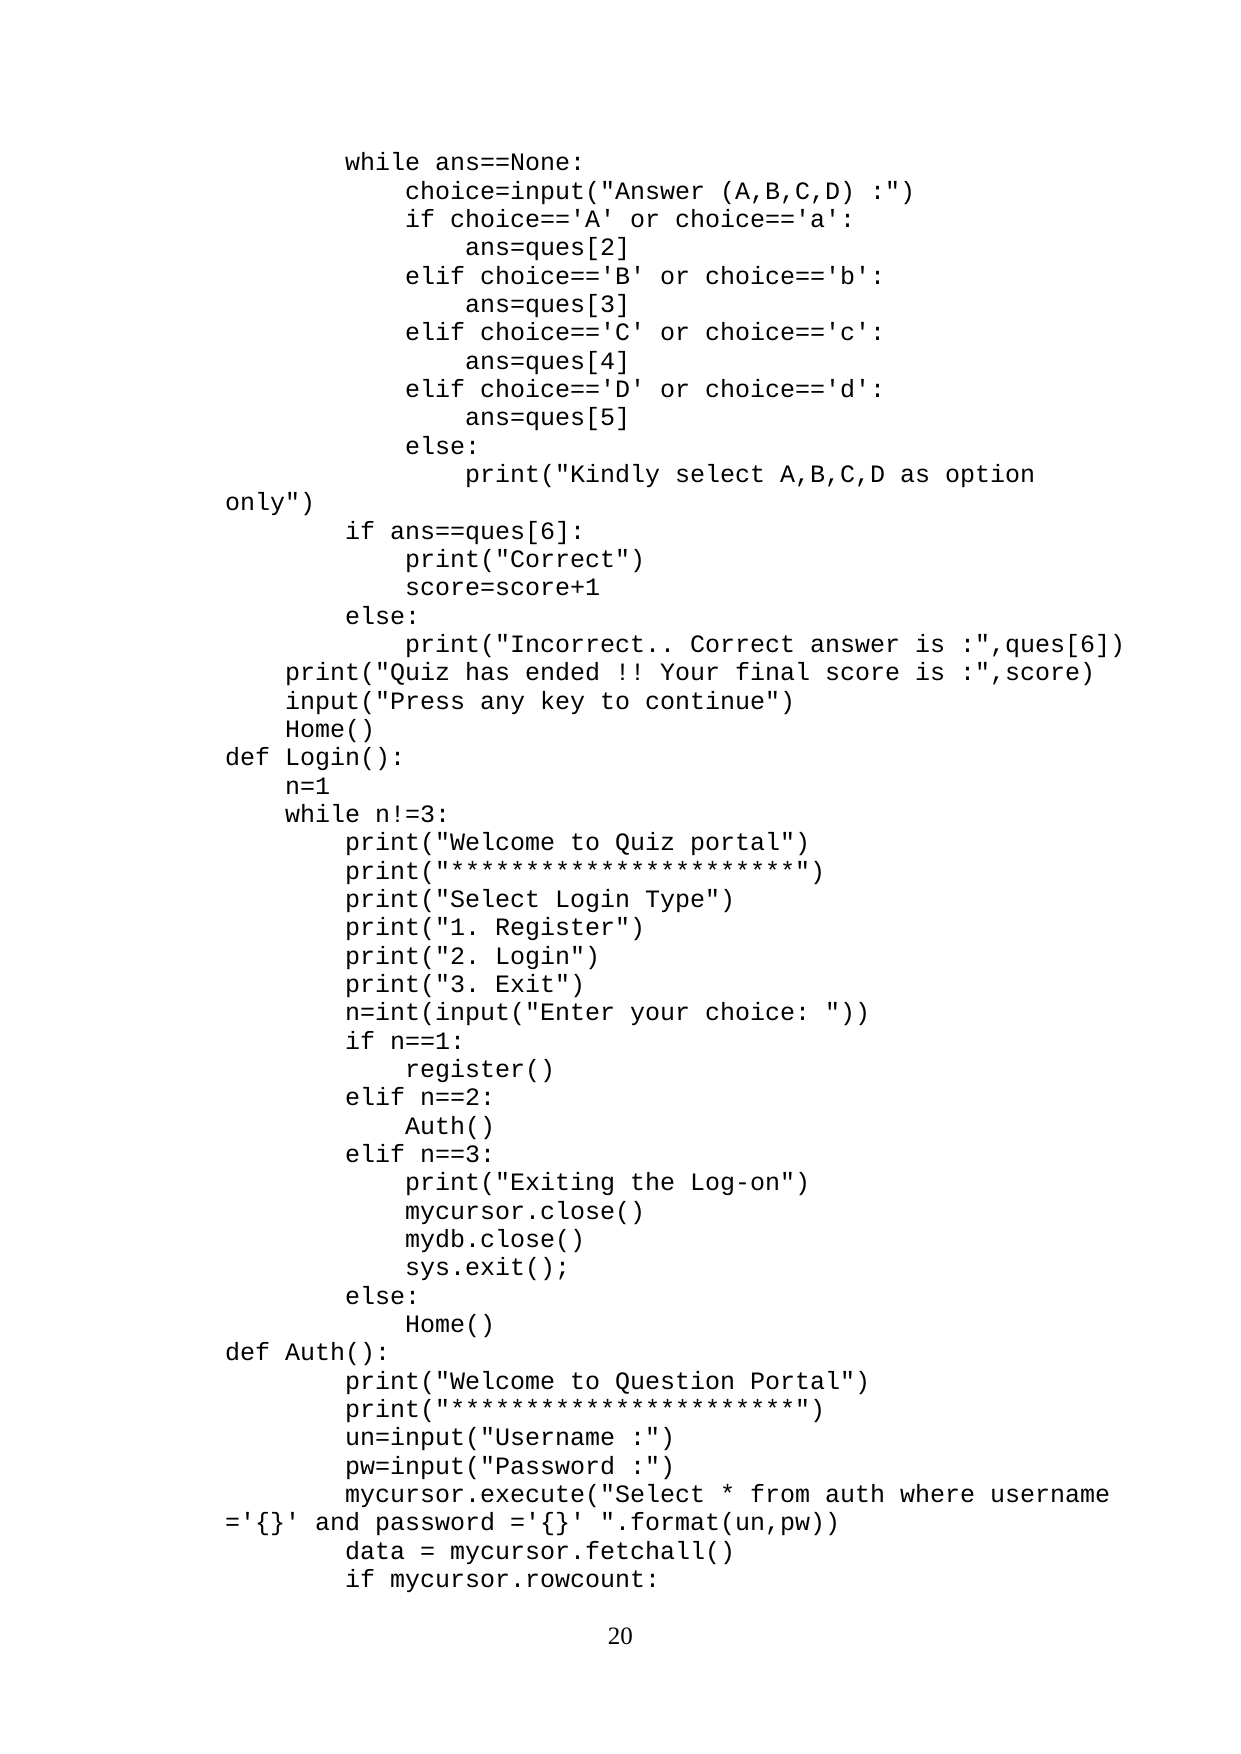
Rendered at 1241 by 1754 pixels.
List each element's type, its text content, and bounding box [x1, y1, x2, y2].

list ans=ques[3] [225, 292, 1128, 320]
list print("1. Register") [225, 915, 1128, 943]
list elif choice=='D' or choice=='d': [225, 377, 1128, 405]
list def Auth(): [225, 1340, 1128, 1368]
list elif n==3: [225, 1142, 1128, 1170]
list sys.exit(); [225, 1255, 1128, 1283]
list mycursor.close() [225, 1198, 1128, 1227]
list else: [225, 1283, 1128, 1312]
list print("***********************") [225, 858, 1128, 887]
list print("3. Exit") [225, 972, 1128, 1000]
list input("Press any key to continue") [225, 688, 1128, 717]
list Home() [225, 717, 1128, 745]
list print("Incorrect.. Correct answer is :",ques[6]) [225, 632, 1128, 660]
list while n!=3: [225, 802, 1128, 830]
list if mycursor.rowcount: [225, 1567, 1128, 1595]
list while ans==None: [225, 150, 1128, 178]
list if ans==ques[6]: [225, 518, 1128, 547]
list def Login(): [225, 745, 1128, 773]
list if n==1: [225, 1028, 1128, 1057]
list ans=ques[5] [225, 405, 1128, 433]
list print("Quiz has ended !! Your final score is :",score) [225, 660, 1128, 688]
list else: [225, 603, 1128, 632]
list print("Correct") [225, 547, 1128, 575]
list print("Exiting the Log-on") [225, 1170, 1128, 1198]
list if choice=='A' or choice=='a': [225, 207, 1128, 235]
list elif choice=='B' or choice=='b': [225, 263, 1128, 292]
list mycursor.execute("Select * from auth where username ='{}' and password ='{}' ".format(un,pw)) [225, 1482, 1128, 1538]
list print("Welcome to Quiz portal") [225, 830, 1128, 858]
list ans=ques[4] [225, 348, 1128, 377]
list elif choice=='C' or choice=='c': [225, 320, 1128, 348]
list mydb.close() [225, 1227, 1128, 1255]
list print("***********************") [225, 1397, 1128, 1425]
list print("2. Login") [225, 943, 1128, 972]
list choice=input("Answer (A,B,C,D) :") [225, 178, 1128, 207]
list n=int(input("Enter your choice: ")) [225, 1000, 1128, 1028]
list n=1 [225, 773, 1128, 802]
list un=input("Username :") [225, 1425, 1128, 1453]
list data = mycursor.fetchall() [225, 1538, 1128, 1567]
list print("Welcome to Question Portal") [225, 1368, 1128, 1397]
list ans=ques[2] [225, 235, 1128, 263]
list score=score+1 [225, 575, 1128, 603]
list print("Select Login Type") [225, 887, 1128, 915]
list print("Kindly select A,B,C,D as option only") [225, 462, 1128, 518]
list else: [225, 433, 1128, 462]
list register() [225, 1057, 1128, 1085]
list Auth() [225, 1113, 1128, 1142]
list Home() [225, 1312, 1128, 1340]
list pw=input("Password :") [225, 1453, 1128, 1482]
list elif n==2: [225, 1085, 1128, 1113]
